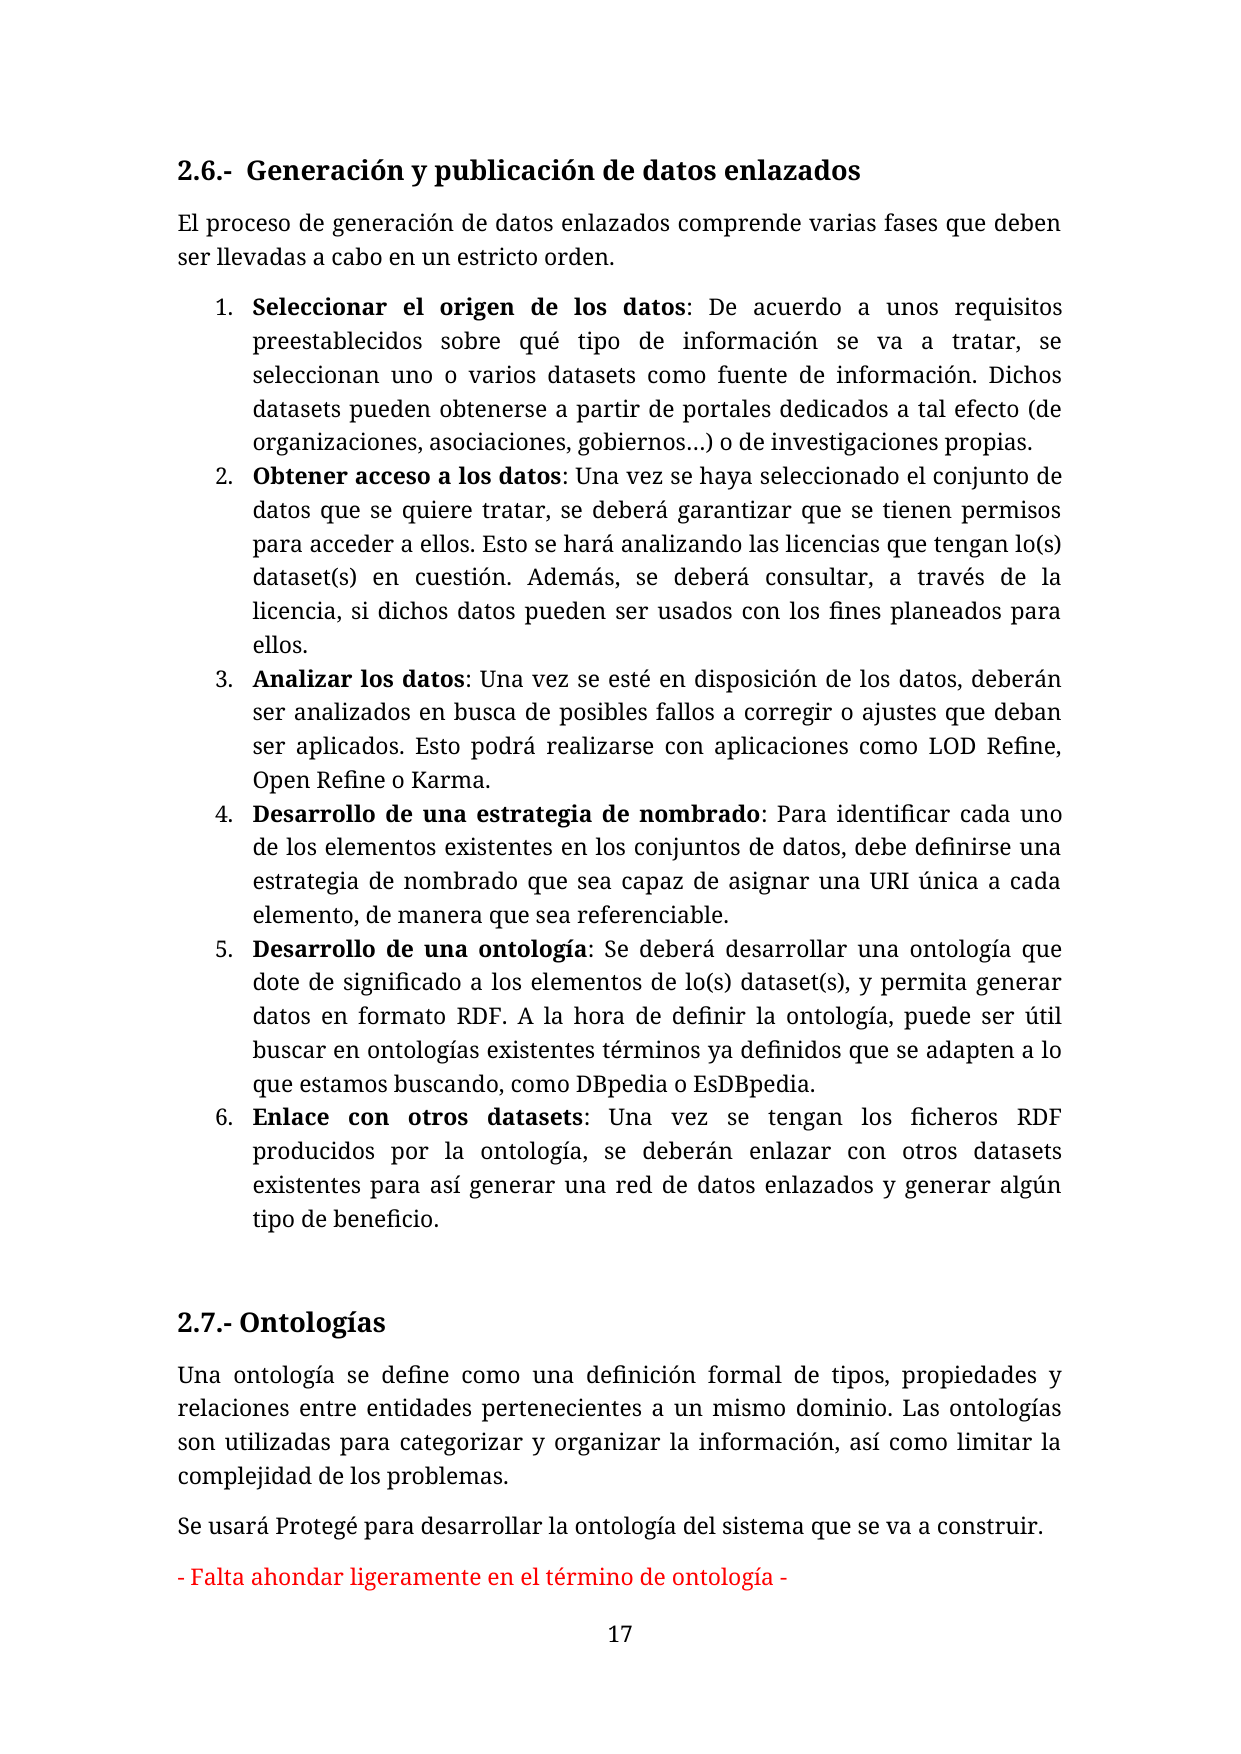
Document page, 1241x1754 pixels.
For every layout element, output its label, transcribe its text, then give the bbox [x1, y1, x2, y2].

list Desarrollo de una ontología: Se deberá desarrollar una ontología que dote de significado a los elementos de lo(s) dataset(s), y permita generar datos en formato RDF. A la hora de definir la ontología, puede ser útil buscar en ontologías existentes términos ya definidos que se adapten a lo que estamos buscando, como DBpedia o EsDBpedia. [215, 932, 1063, 1099]
list Obtener acceso a los datos: Una vez se haya seleccionado el conjunto de datos que se quiere tratar, se deberá garantizar que se tienen permisos para acceder a ellos. Esto se hará analizando las licencias que tengan lo(s) dataset(s) en cuestión. Además, se deberá consultar, a través de la licencia, si dichos datos pueden ser usados con los fines planeados para ellos. [215, 460, 1063, 660]
text Se usará Protegé para desarrollar la ontología del sistema que se va a construir. [177, 1510, 1063, 1542]
list Desarrollo de una estrategia de nombrado: Para identificar cada uno de los elementos existentes en los conjuntos de datos, debe definirse una estrategia de nombrado que sea capaz de asignar una URI única a cada elemento, de manera que sea referenciable. [215, 797, 1063, 930]
subtitle 2.6.- Generación y publicación de datos enlazados [177, 152, 1063, 189]
text - Falta ahondar ligeramente en el término de ontología - [177, 1561, 1063, 1592]
list Seleccionar el origen de los datos: De acuerdo a unos requisitos preestablecidos sobre qué tipo de información se va a tratar, se seleccionan uno o varios datasets como fuente de información. Dichos datasets pueden obtenerse a partir de portales dedicados a tal efecto (de organizaciones, asociaciones, gobiernos…) o de investigaciones propias. [215, 291, 1063, 457]
list Analizar los datos: Una vez se esté en disposición de los datos, deberán ser analizados en busca de posibles fallos a corregir o ajustes que deban ser aplicados. Esto podrá realizarse con aplicaciones como LOD Refine, Open Refine o Karma. [215, 662, 1063, 795]
text Una ontología se define como una definición formal de tipos, propiedades y relaciones entre entidades pertenecientes a un mismo dominio. Las ontologías son utilizadas para categorizar y organizar la información, así como limitar la complejidad de los problemas. [177, 1359, 1063, 1491]
text El proceso de generación de datos enlazados comprende varias fases que deben ser llevadas a cabo en un estricto orden. [177, 207, 1063, 272]
subtitle 2.7.- Ontologías [177, 1303, 1063, 1340]
list Enlace con otros datasets: Una vez se tengan los ficheros RDF producidos por la ontología, se deberán enlazar con otros datasets existentes para así generar una red de datos enlazados y generar algún tipo de beneficio. [215, 1101, 1063, 1234]
